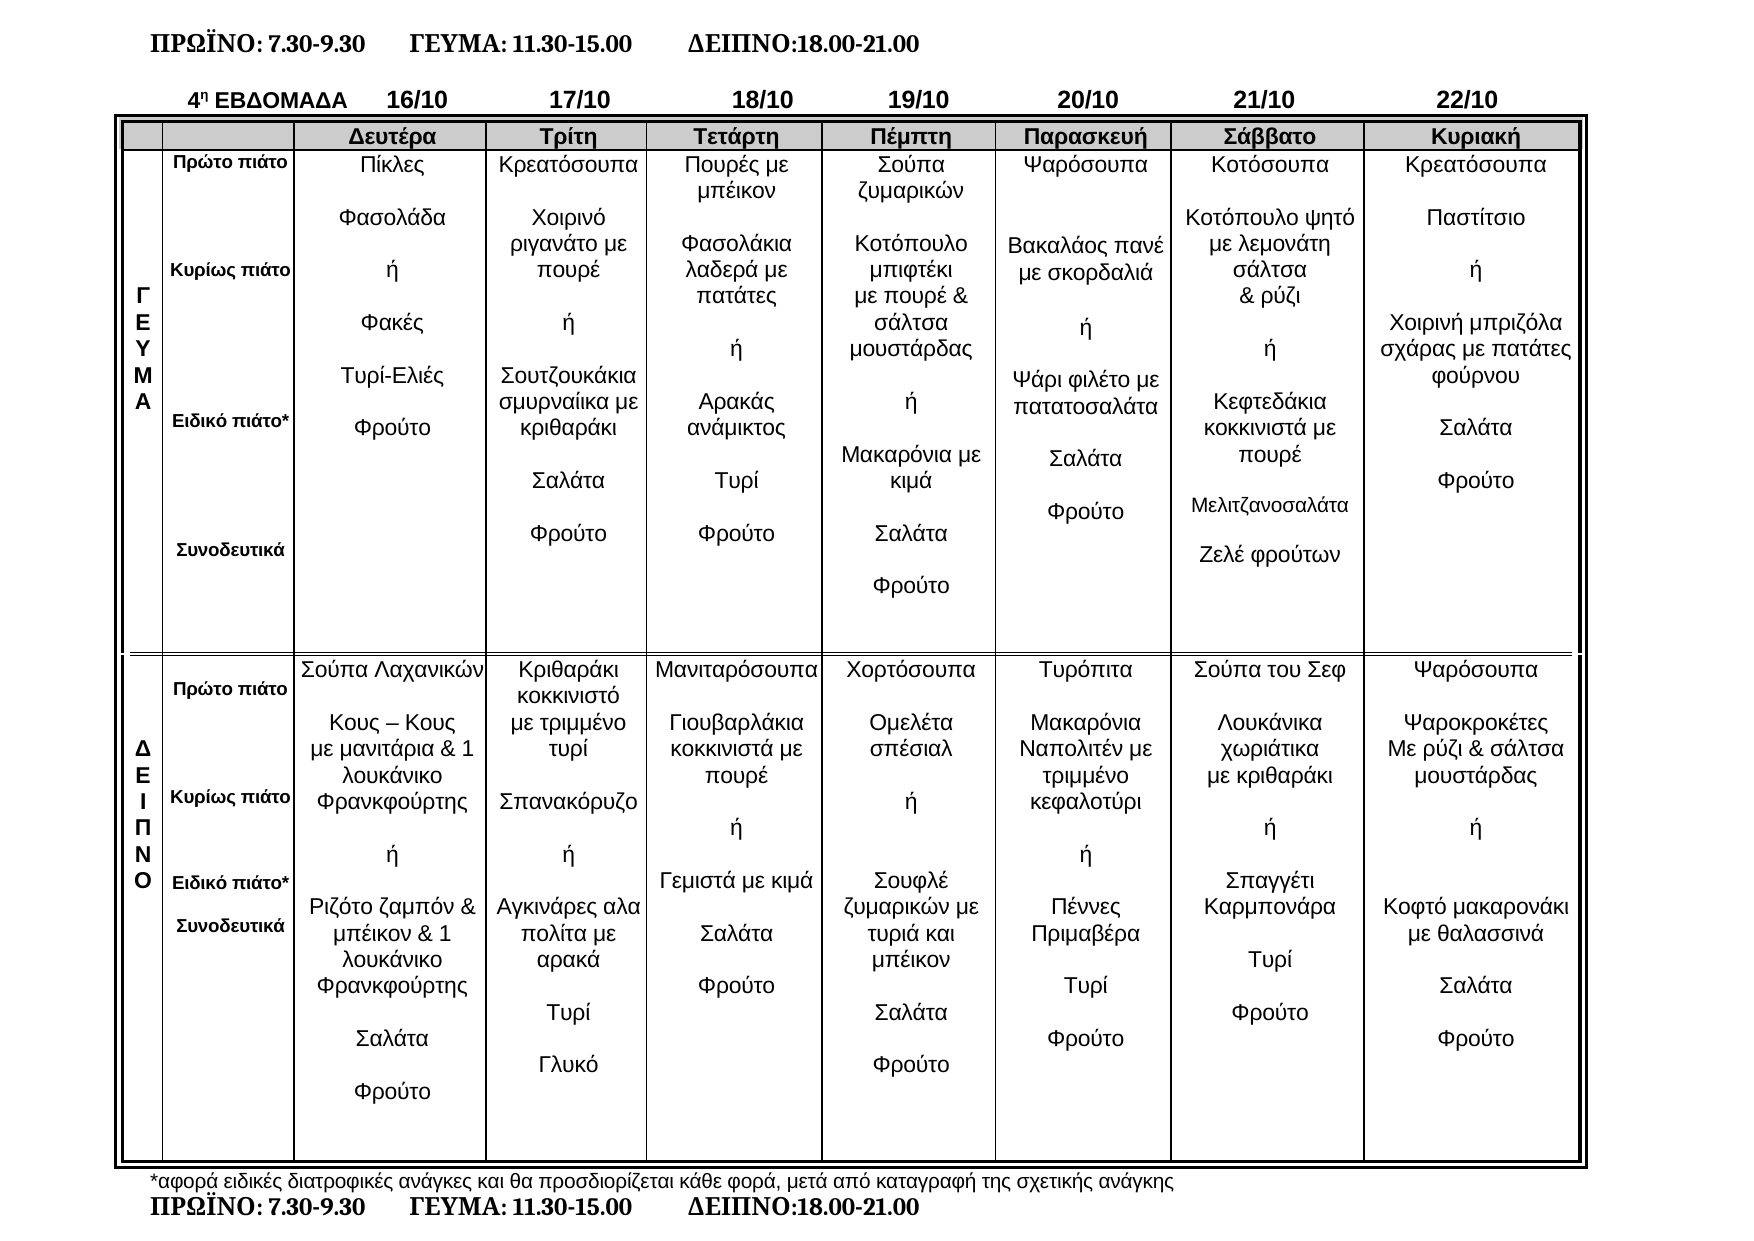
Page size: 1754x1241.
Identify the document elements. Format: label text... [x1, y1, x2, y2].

table_header Πέμπτη [823, 123, 995, 149]
table_header Κυριακή [1364, 117, 1583, 149]
table_cell Ψαρόσουπα Βακαλάος πανέ με σκορδαλιά ή Ψάρι φιλέτο με πατατοσαλάτα Σαλάτα Φρούτο [996, 151, 1170, 651]
table_cell Κρεατόσουπα Παστίτσιο ή Χοιρινή μπριζόλα σχάρας με πατάτες φούρνου Σαλάτα Φρούτο [1365, 151, 1578, 651]
text 4η ΕΒΔΟΜΑΔΑ 16/10 17/10 18/10 19/10 20/10 21/10 22/10 [187, 85, 1604, 113]
table_cell Κριθαράκι κοκκινιστό με τριμμένο τυρί Σπανακόρυζο ή Αγκινάρες αλα πολίτα με αρακά Τυρί Γλυκό [487, 656, 646, 1159]
table_cell Σούπα ζυμαρικών Κοτόπουλο μπιφτέκι με πουρέ & σάλτσα μουστάρδας ή Μακαρόνια με κιμά Σαλάτα Φρούτο [823, 151, 995, 651]
table_cell Σούπα του Σεφ Λουκάνικα χωριάτικα με κριθαράκι ή Σπαγγέτι Καρμπονάρα Τυρί Φρούτο [1172, 656, 1363, 1159]
table_cell Τυρόπιτα Μακαρόνια Ναπολιτέν με τριμμένο κεφαλοτύρι ή Πέννες Πριμαβέρα Τυρί Φρούτο [996, 656, 1170, 1159]
table_header Δευτέρα [295, 123, 485, 149]
text ΠΡΩΪΝΟ: 7.30-9.30 ΓΕΥΜΑ: 11.30-15.00 ΔΕΙΠΝΟ:18.00-21.00 [150, 29, 1604, 58]
text ΠΡΩΪΝΟ: 7.30-9.30 ΓΕΥΜΑ: 11.30-15.00 ΔΕΙΠΝΟ:18.00-21.00 [150, 1193, 1604, 1222]
table_header Τρίτη [487, 123, 646, 149]
table_cell Πρώτο πιάτο Κυρίως πιάτο Ειδικό πιάτο* Συνοδευτικά [163, 151, 293, 651]
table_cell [163, 656, 293, 1159]
table_header Τετάρτη [647, 123, 821, 149]
table_cell Μανιταρόσουπα Γιουβαρλάκια κοκκινιστά με πουρέ ή Γεμιστά με κιμά Σαλάτα Φρούτο [647, 656, 821, 1159]
table_header Παρασκευή [996, 123, 1170, 149]
table_header [119, 117, 162, 149]
table_cell Κρεατόσουπα Χοιρινό ριγανάτο με πουρέ ή Σουτζουκάκια σμυρναίικα με κριθαράκι Σαλάτα Φρούτο [487, 151, 646, 651]
table_cell Πουρές με μπέικον Φασολάκια λαδερά με πατάτες ή Αρακάς ανάμικτος Τυρί Φρούτο [647, 151, 821, 651]
table_cell Χορτόσουπα Ομελέτα σπέσιαλ ή Σουφλέ ζυμαρικών με τυριά και μπέικον Σαλάτα Φρούτο [823, 656, 995, 1159]
table_cell Σούπα Λαχανικών Κους – Κους με μανιτάρια & 1 λουκάνικο Φρανκφούρτης ή Ριζότο ζαμπόν & μπέικον & 1 λουκάνικο Φρανκφούρτης Σαλάτα Φρούτο [295, 656, 485, 1159]
table_cell Γ Ε Υ Μ Α [124, 151, 162, 651]
text *αφορά ειδικές διατροφικές ανάγκες και θα προσδιορίζεται κάθε φορά, μετά από καταγραφή της σχετικής ανάγκης [150, 1169, 1604, 1193]
table_cell Δ Ε Ι Π Ν Ο [119, 651, 162, 1159]
table_header [163, 123, 293, 149]
table_cell Ψαρόσουπα Ψαροκροκέτες Με ρύζι & σάλτσα μουστάρδας ή Κοφτό μακαρονάκι με θαλασσινά Σαλάτα Φρούτο [1365, 651, 1583, 1159]
table_cell Πίκλες Φασολάδα ή Φακές Τυρί-Ελιές Φρούτο [295, 151, 485, 651]
table_header Σάββατο [1172, 123, 1363, 149]
table_cell Κοτόσουπα Κοτόπουλο ψητό με λεμονάτη σάλτσα & ρύζι ή Κεφτεδάκια κοκκινιστά με πουρέ Μελιτζανοσαλάτα Ζελέ φρούτων [1172, 151, 1363, 651]
